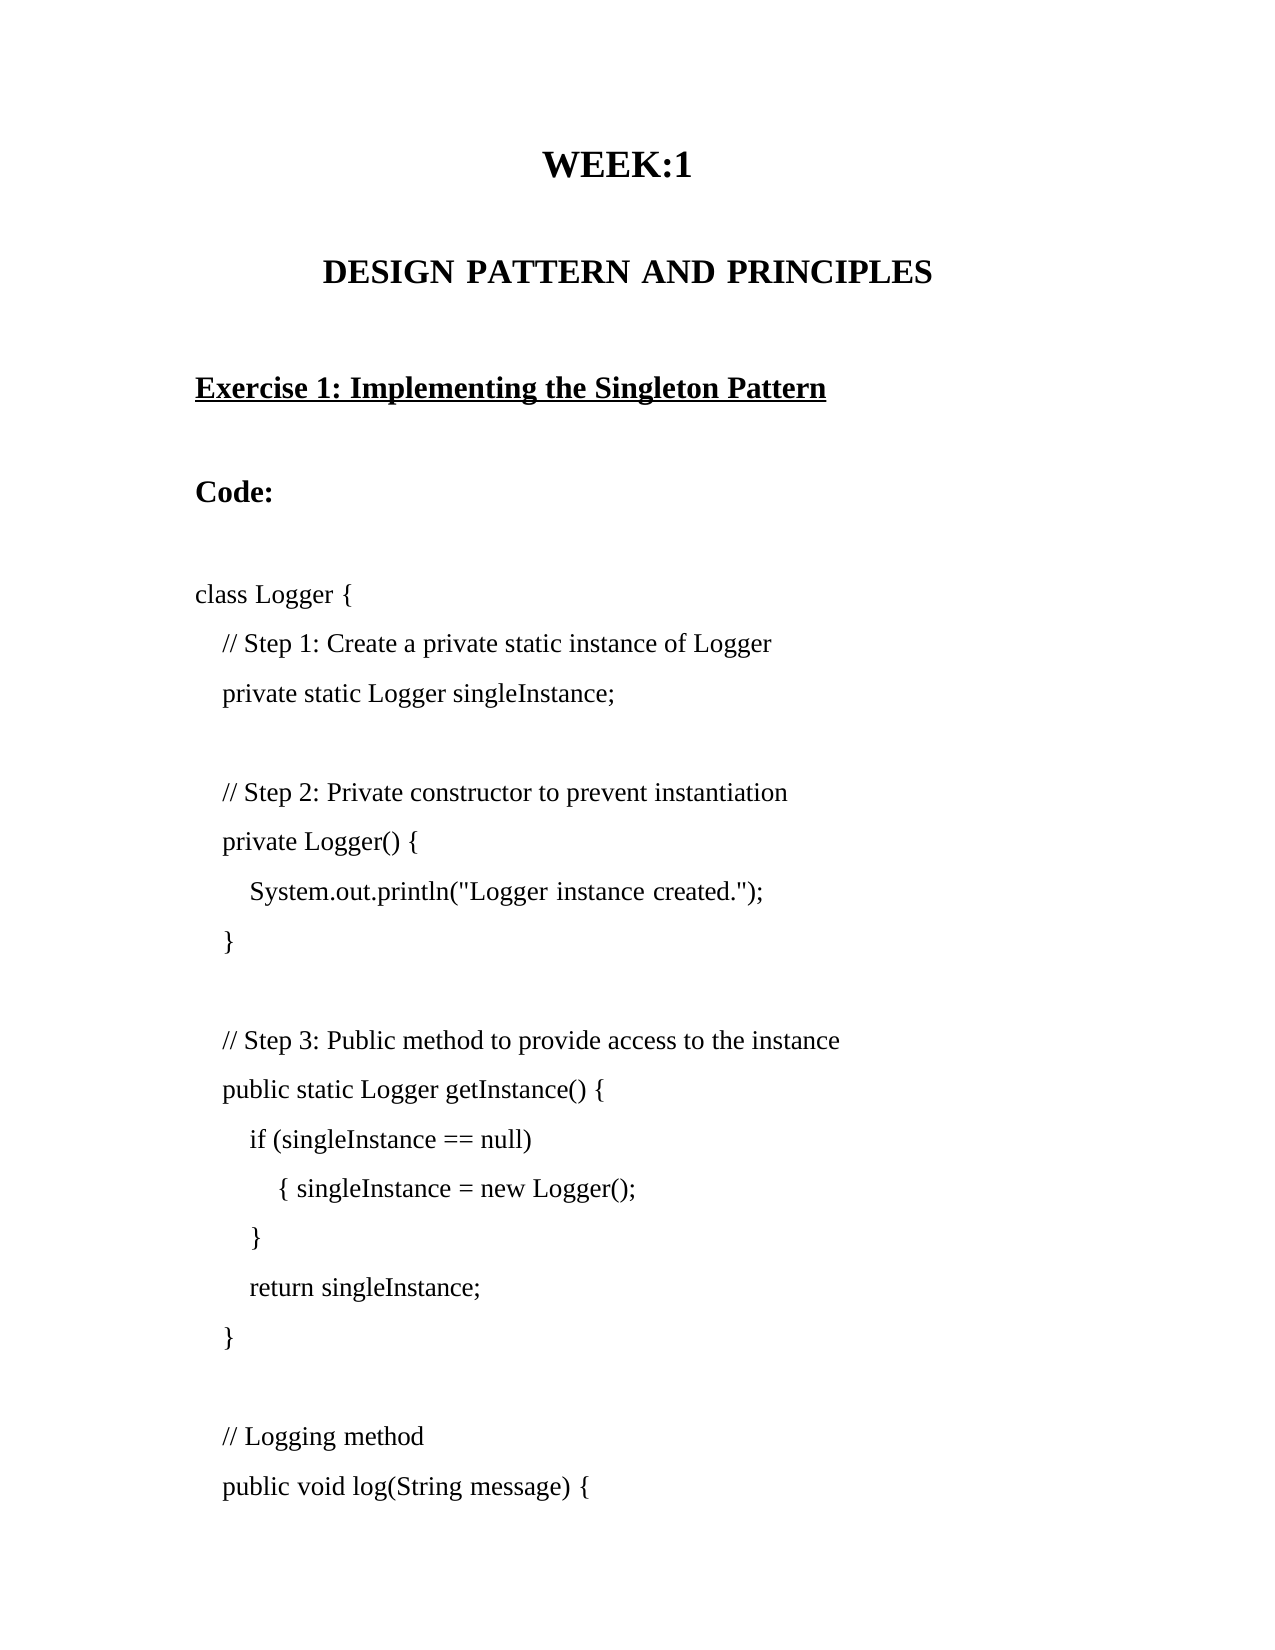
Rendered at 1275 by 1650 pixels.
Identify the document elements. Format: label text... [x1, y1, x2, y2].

text // Step 3: Public method to provide access to the instance public static Logger getInstance() { [222, 1024, 845, 1104]
text Code: [195, 473, 1087, 509]
text return singleInstance; [249, 1271, 1087, 1302]
text // Step 2: Private constructor to prevent instantiation private Logger() { [222, 776, 845, 857]
text } [222, 1321, 1087, 1352]
text class Logger { [195, 578, 1087, 609]
text DESIGN PATTERN AND PRINCIPLES [187, 251, 1068, 291]
text // Logging method [222, 1420, 1087, 1451]
title WEEK:1 [187, 142, 1047, 186]
text // Step 1: Create a private static instance of Logger private static Logger singleInstance; [222, 627, 845, 708]
text if (singleInstance == null) { singleInstance = new Logger(); [249, 1123, 704, 1203]
subtitle Exercise 1: Implementing the Singleton Pattern [195, 369, 1087, 405]
text System.out.println("Logger instance created."); [249, 875, 1087, 906]
text } [222, 925, 1087, 956]
text } [249, 1221, 1087, 1253]
text public void log(String message) { [222, 1470, 1087, 1501]
